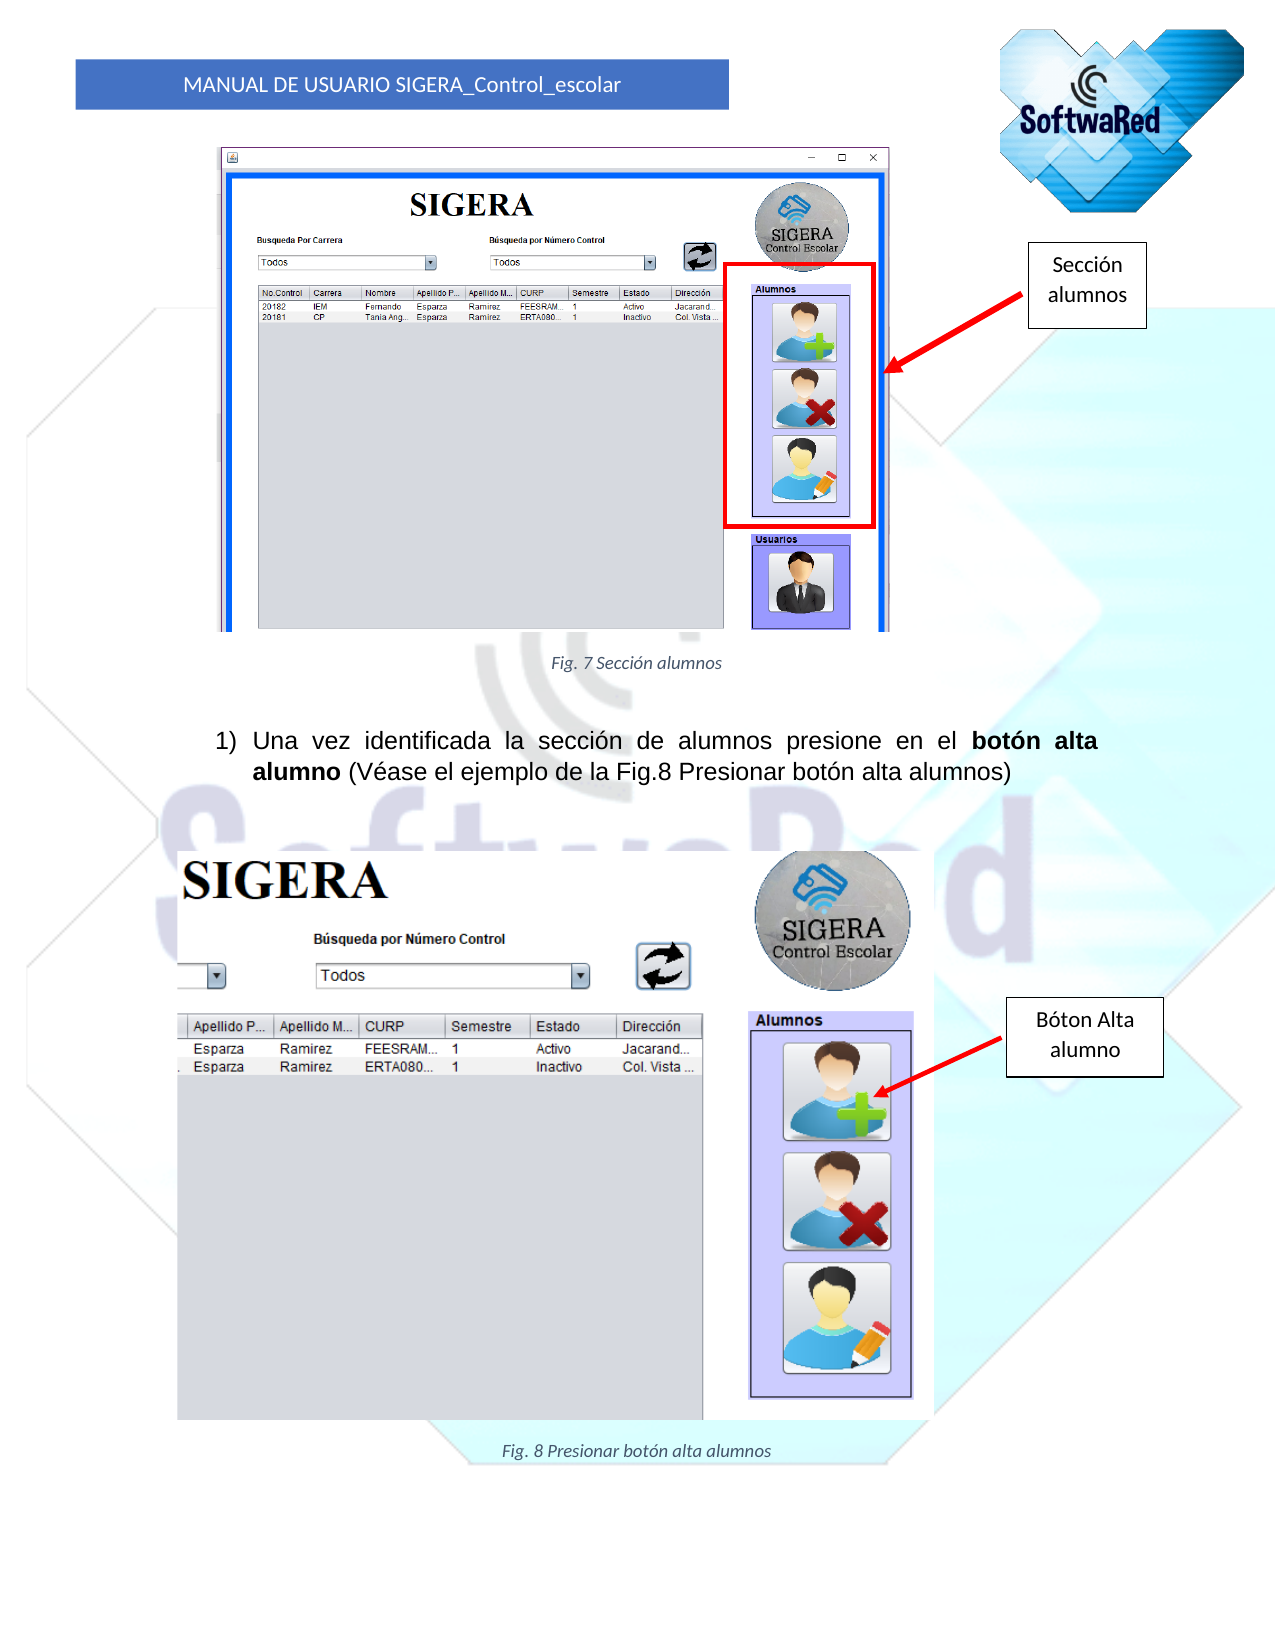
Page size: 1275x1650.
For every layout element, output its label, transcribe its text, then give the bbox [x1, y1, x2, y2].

text Fig. 7 Sección alumnos [177, 651, 1098, 674]
picture [1167, 82, 1182, 86]
picture [177, 851, 934, 1420]
picture [948, 0, 1244, 222]
picture [216, 147, 890, 632]
list Una vez identificada la sección de alumnos presione en el botón alta alumno (Véase el ejemplo de la Fig.8 Presionar botón alta alumnos) [215, 726, 1098, 785]
text Fig. 8 Presionar botón alta alumnos [177, 1439, 1098, 1462]
